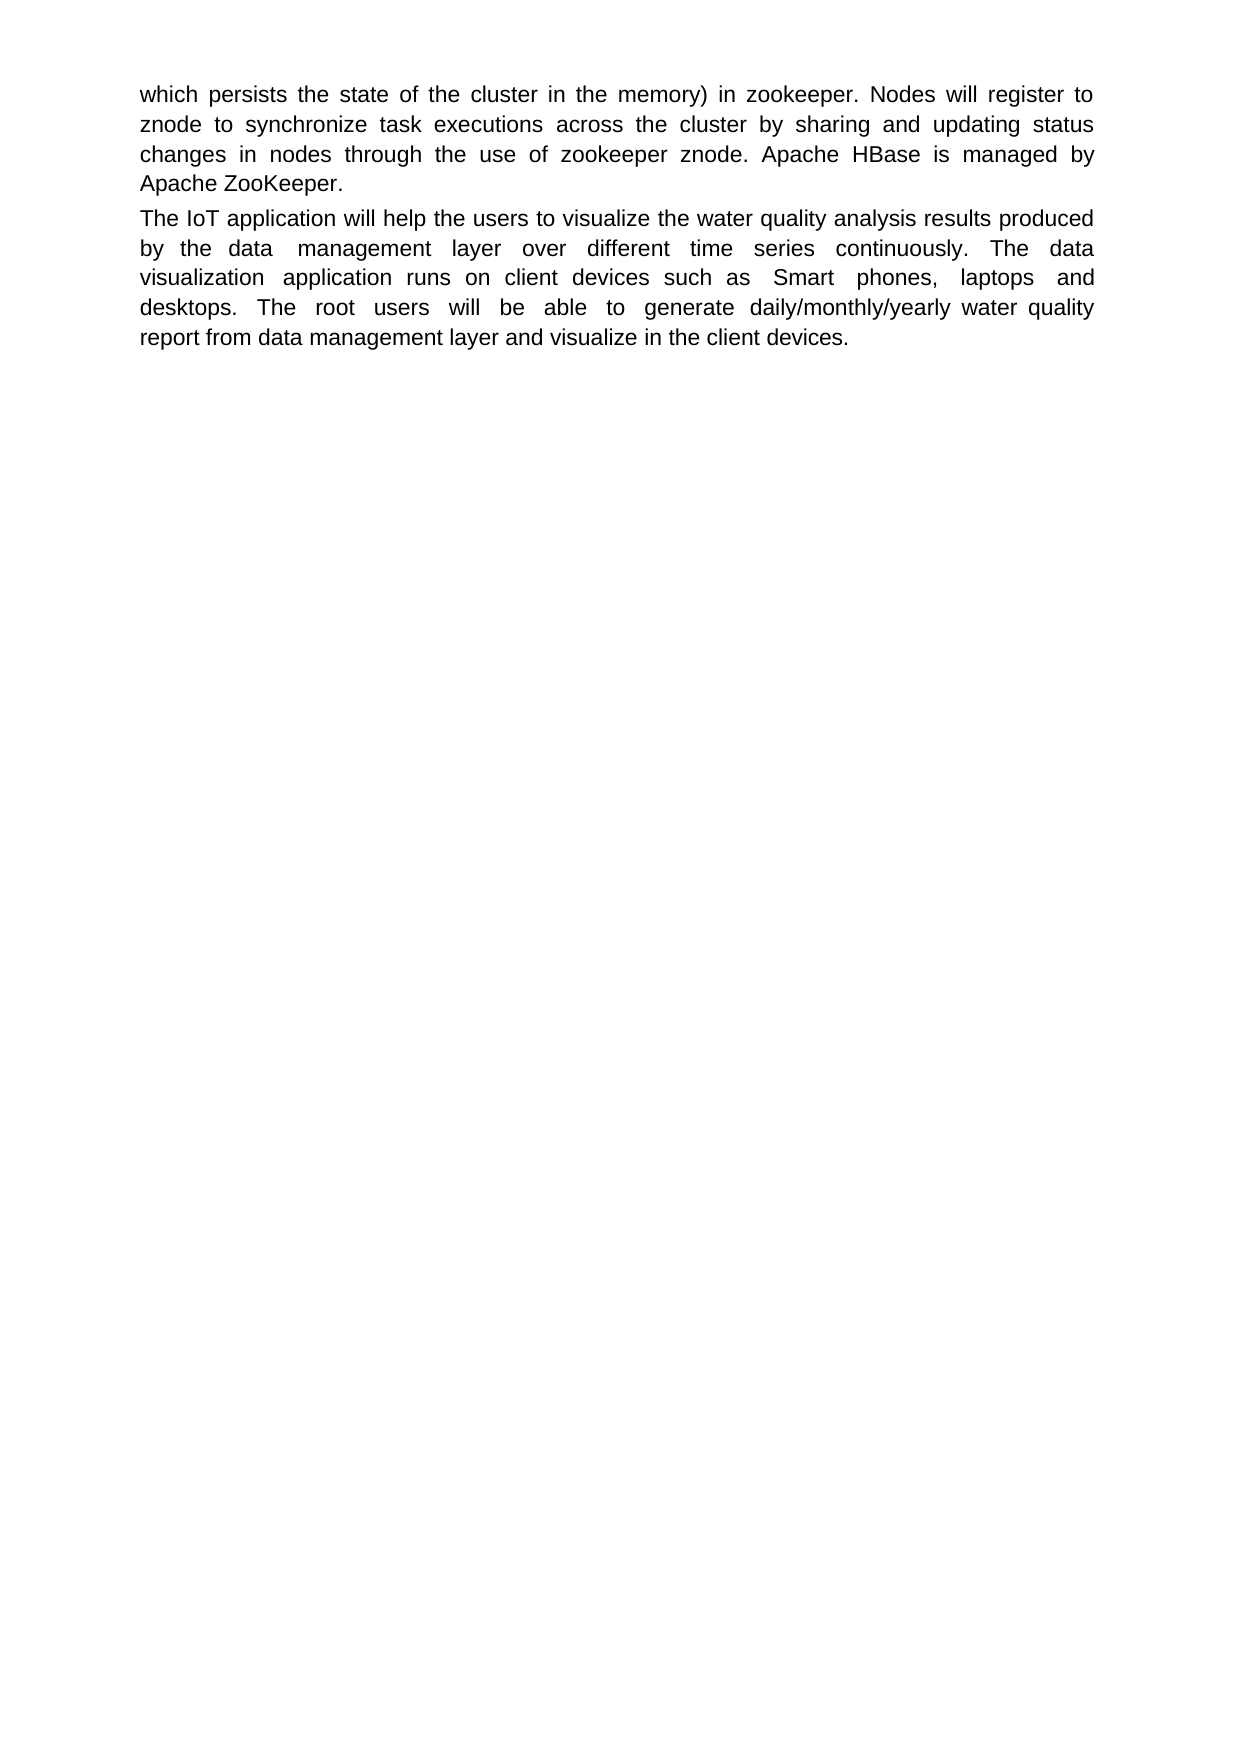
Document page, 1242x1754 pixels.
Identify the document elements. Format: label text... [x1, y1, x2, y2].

text The IoT application will help the users to visualize the water quality analysis results produced by the data management layer over different time series continuously. The data visualization application runs on client devices such as Smart phones, laptops and desktops. The root users will be able to generate daily/monthly/yearly water quality report from data management layer and visualize in the client devices. [139, 205, 1095, 350]
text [139, 81, 1095, 197]
